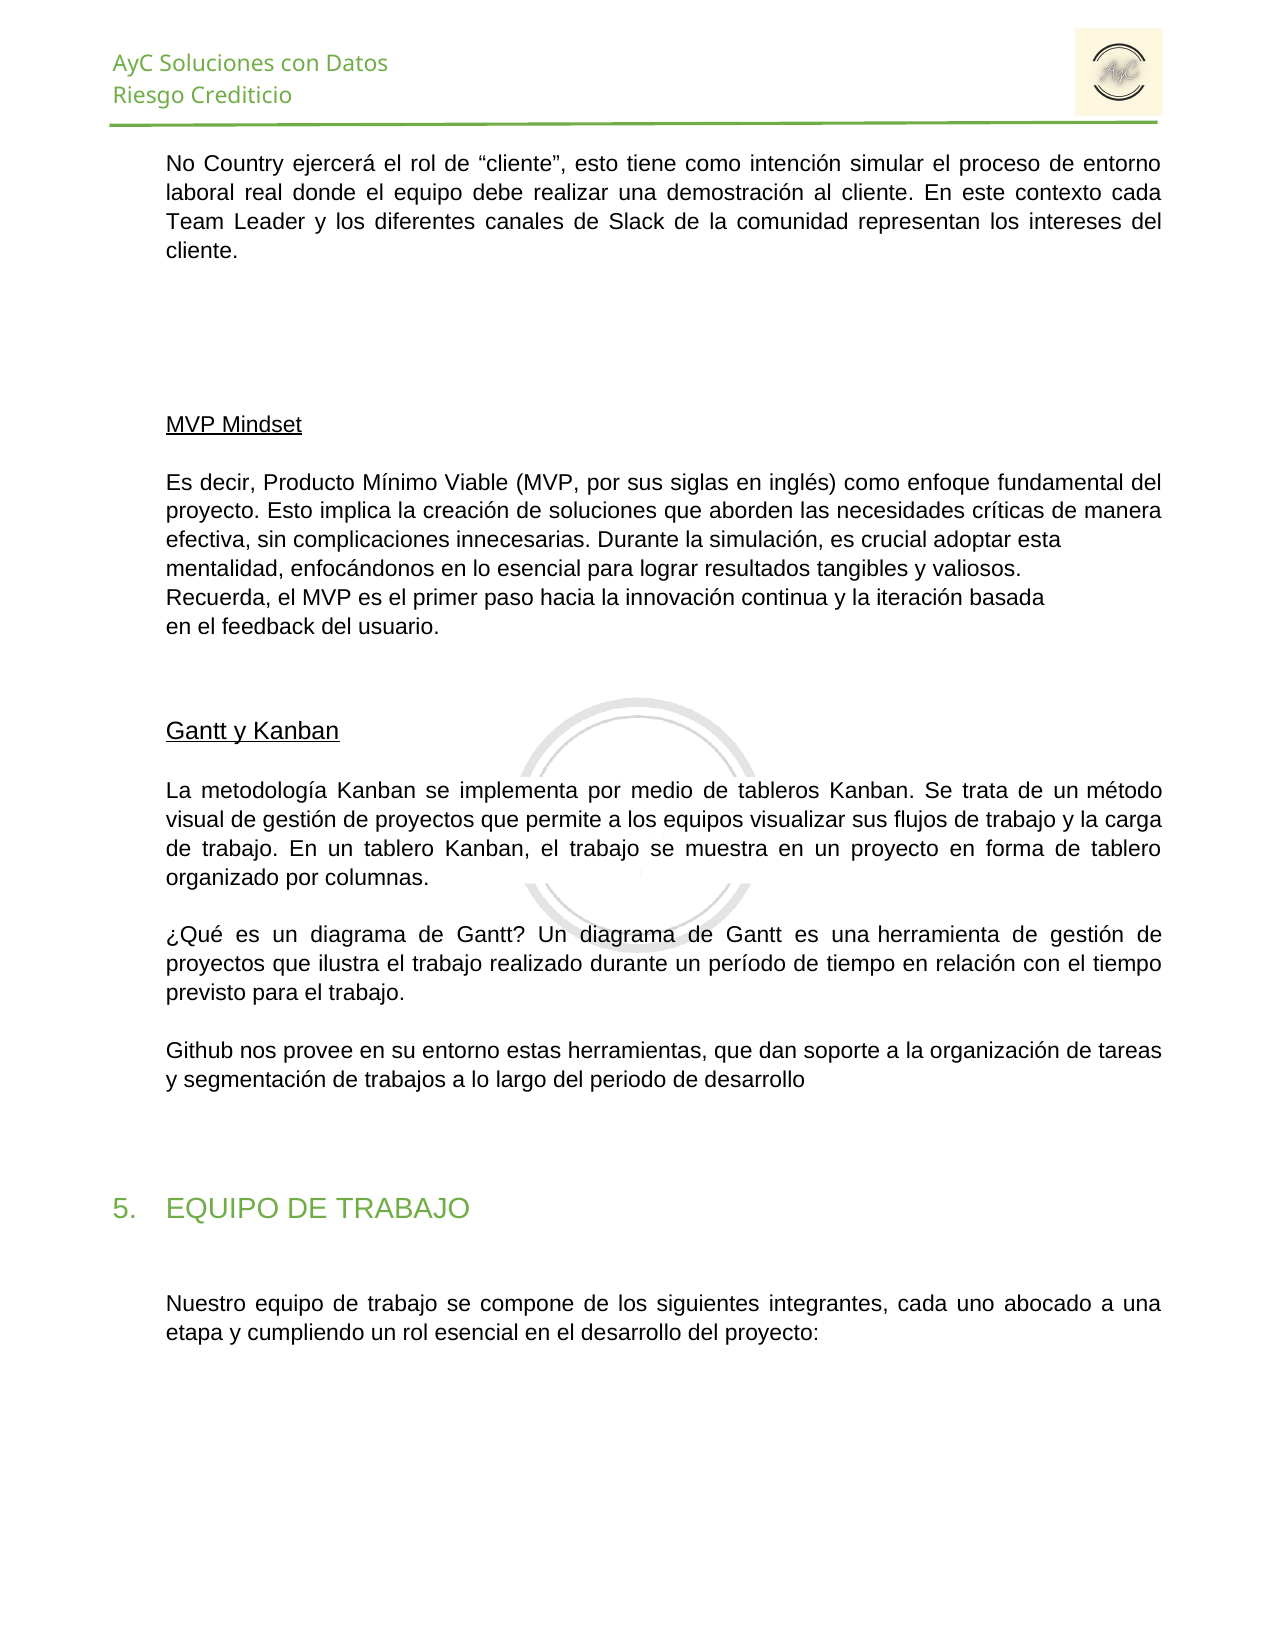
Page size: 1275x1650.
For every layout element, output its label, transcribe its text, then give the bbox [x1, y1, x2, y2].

list La metodología Kanban se implementa por medio de tableros Kanban. Se trata de un método visual de gestión de proyectos que permite a los equipos visualizar sus flujos de trabajo y la carga de trabajo. En un tablero Kanban, el trabajo se muestra en un proyecto en forma de tablero organizado por columnas. [166, 777, 1162, 890]
text Nuestro equipo de trabajo se compone de los siguientes integrantes, cada uno abocado a una etapa y cumpliendo un rol esencial en el desarrollo del proyecto: [166, 1290, 1162, 1346]
list Es decir, Producto Mínimo Viable (MVP, por sus siglas en inglés) como enfoque fundamental del proyecto. Esto implica la creación de soluciones que aborden las necesidades críticas de manera efectiva, sin complicaciones innecesarias. Durante la simulación, es crucial adoptar esta [166, 468, 1162, 553]
list No Country ejercerá el rol de “cliente”, esto tiene como intención simular el proceso de entorno laboral real donde el equipo debe realizar una demostración al cliente. En este contexto cada Team Leader y los diferentes canales de Slack de la comunidad representan los intereses del cliente. [166, 150, 1162, 263]
list ¿Qué es un diagrama de Gantt? Un diagrama de Gantt es una herramienta de gestión de proyectos que ilustra el trabajo realizado durante un período de tiempo en relación con el tiempo previsto para el trabajo. [166, 921, 1162, 1006]
picture [1075, 28, 1163, 116]
list EQUIPO DE TRABAJO [112, 1191, 1162, 1225]
list en el feedback del usuario. [166, 613, 1162, 640]
list Recuerda, el MVP es el primer paso hacia la innovación continua y la iteración basada [166, 584, 1162, 611]
list mentalidad, enfocándonos en lo esencial para lograr resultados tangibles y valiosos. [166, 555, 1162, 582]
list Github nos provee en su entorno estas herramientas, que dan soporte a la organización de tareas y segmentación de trabajos a lo largo del periodo de desarrollo [166, 1037, 1162, 1092]
list MVP Mindset [166, 411, 1162, 437]
list Gantt y Kanban [166, 716, 1162, 745]
